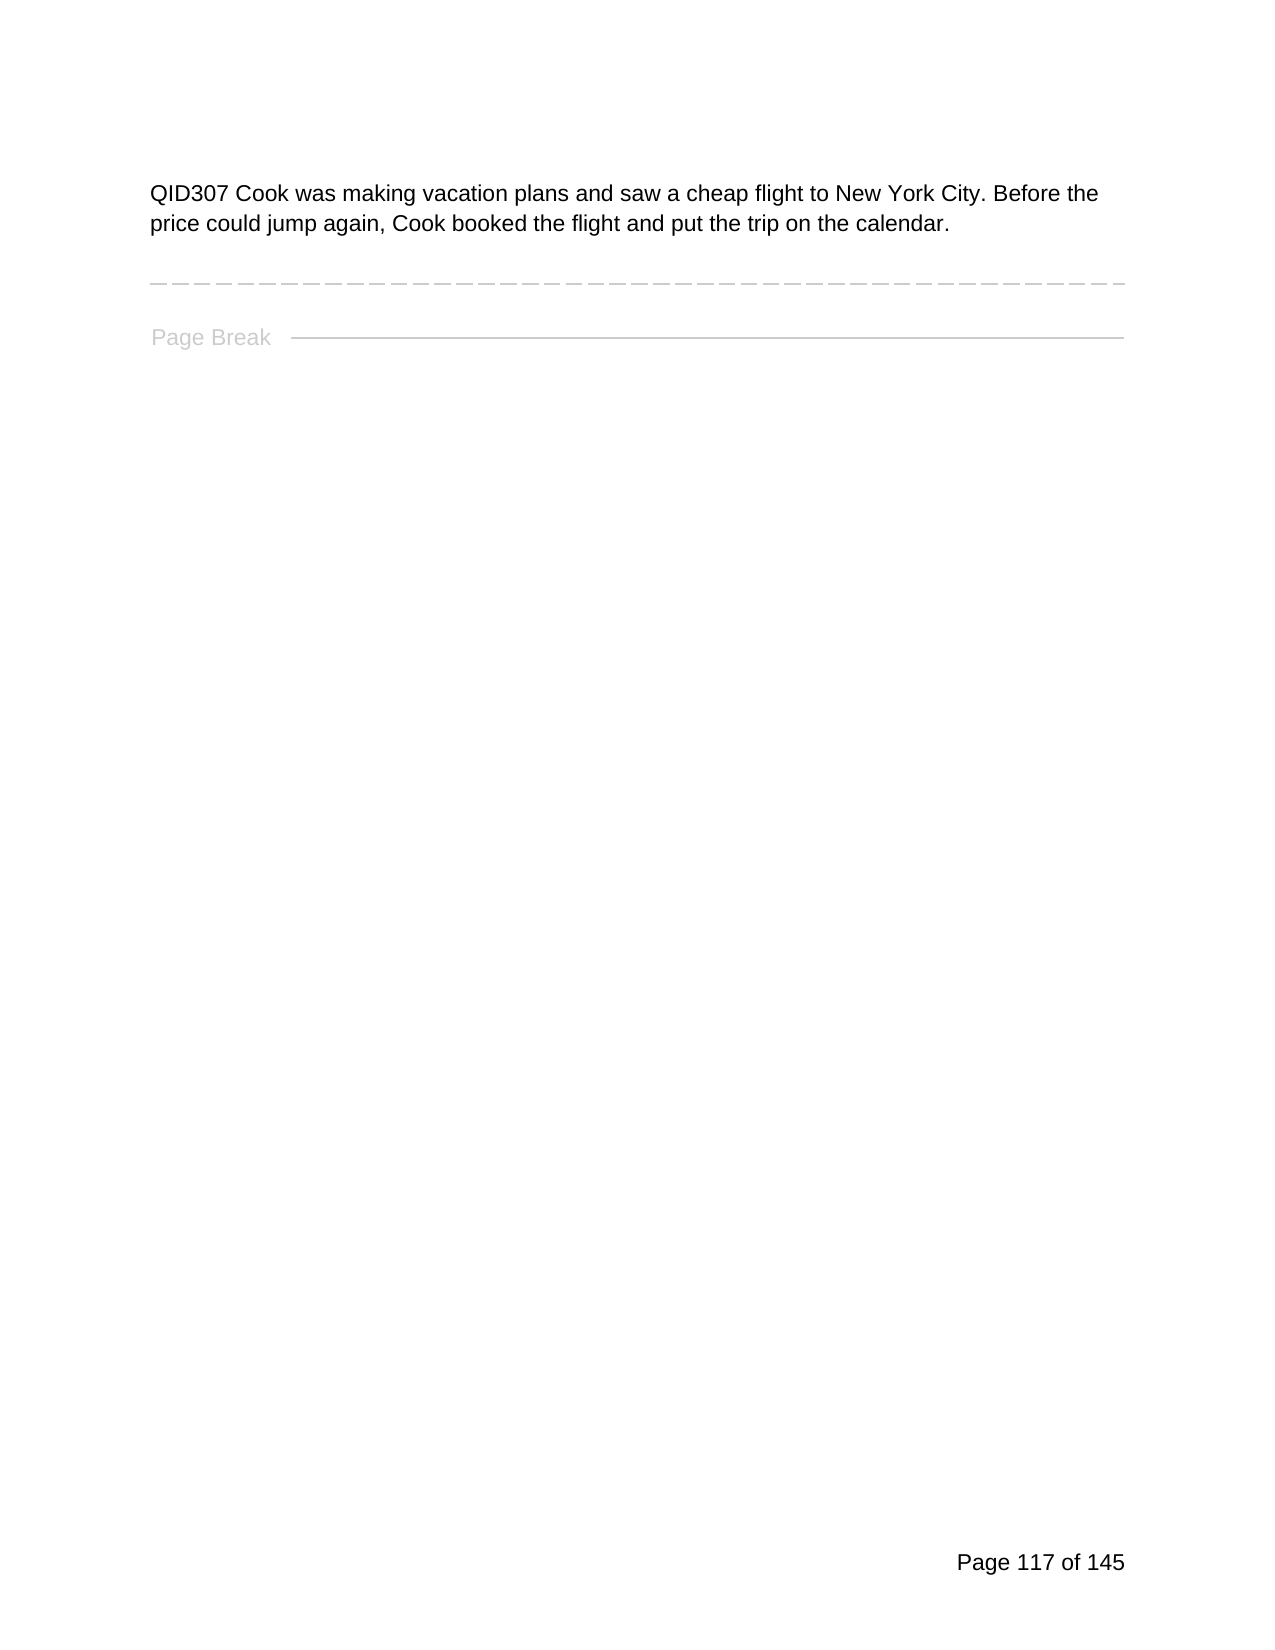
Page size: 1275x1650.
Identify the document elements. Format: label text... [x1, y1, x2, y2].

text QID307 Cook was making vacation plans and saw a cheap flight to New York City. Before the price could jump again, Cook booked the flight and put the trip on the calendar. [150, 180, 1125, 237]
table_header Page Break [150, 324, 290, 364]
table_header [290, 324, 1125, 364]
